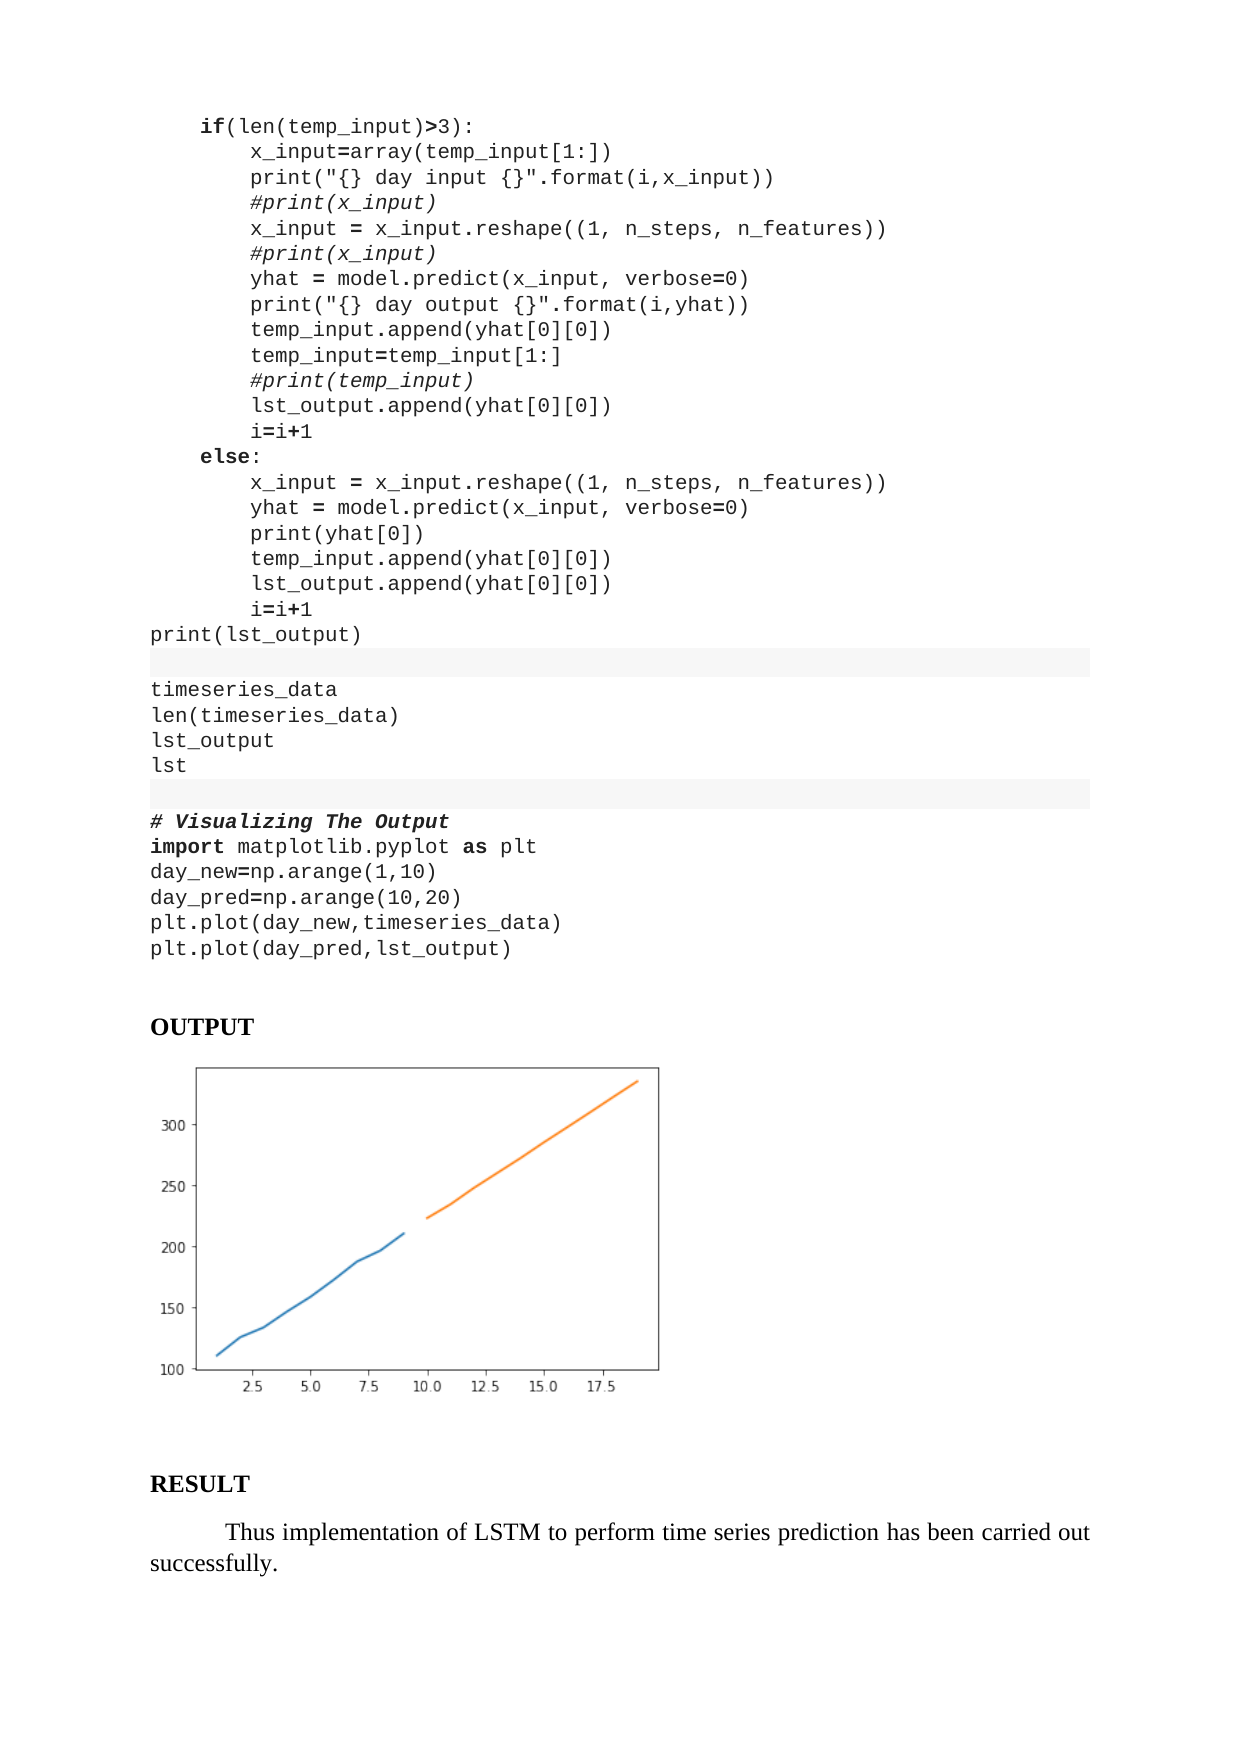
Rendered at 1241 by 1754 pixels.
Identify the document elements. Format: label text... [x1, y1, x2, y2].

text x_input=array(temp_input[1:]) [150, 139, 1090, 165]
text temp_input=temp_input[1:] [150, 343, 1090, 368]
text yhat = model.predict(x_input, verbose=0) [150, 267, 1090, 292]
text temp_input.append(yhat[0][0]) [150, 317, 1090, 343]
text print("{} day output {}".format(i,yhat)) [150, 292, 1090, 317]
text print(yhat[0]) [150, 521, 1090, 546]
text lst_output [150, 728, 1090, 754]
text lst_output.append(yhat[0][0]) [150, 572, 1090, 597]
text lst [150, 754, 1090, 779]
text len(timeseries_data) [150, 703, 1090, 728]
text i=i+1 [150, 419, 1090, 444]
text day_new=np.arange(1,10) [150, 860, 1090, 885]
text else: [150, 444, 1090, 470]
text #print(x_input) [150, 241, 1090, 267]
text yhat = model.predict(x_input, verbose=0) [150, 495, 1090, 521]
text lst_output.append(yhat[0][0]) [150, 394, 1090, 419]
text plt.plot(day_pred,lst_output) [150, 936, 1090, 961]
text print("{} day input {}".format(i,x_input)) [150, 165, 1090, 190]
text temp_input.append(yhat[0][0]) [150, 546, 1090, 572]
text Thus implementation of LSTM to perform time series prediction has been carried out successfully. [150, 1517, 1090, 1576]
text #print(temp_input) [150, 368, 1090, 394]
text i=i+1 [150, 597, 1090, 622]
text x_input = x_input.reshape((1, n_steps, n_features)) [150, 216, 1090, 241]
text day_pred=np.arange(10,20) [150, 885, 1090, 911]
text # Visualizing The Output [150, 809, 1090, 834]
text if(len(temp_input)>3): [150, 114, 1090, 139]
text plt.plot(day_new,timeseries_data) [150, 911, 1090, 936]
picture [150, 1060, 668, 1403]
text print(lst_output) [150, 622, 1090, 648]
text timeseries_data [150, 677, 1090, 703]
text x_input = x_input.reshape((1, n_steps, n_features)) [150, 470, 1090, 495]
text import matplotlib.pyplot as plt [150, 834, 1090, 860]
text RESULT [150, 1469, 1090, 1498]
text OUTPUT [150, 1012, 1090, 1041]
text #print(x_input) [150, 190, 1090, 216]
